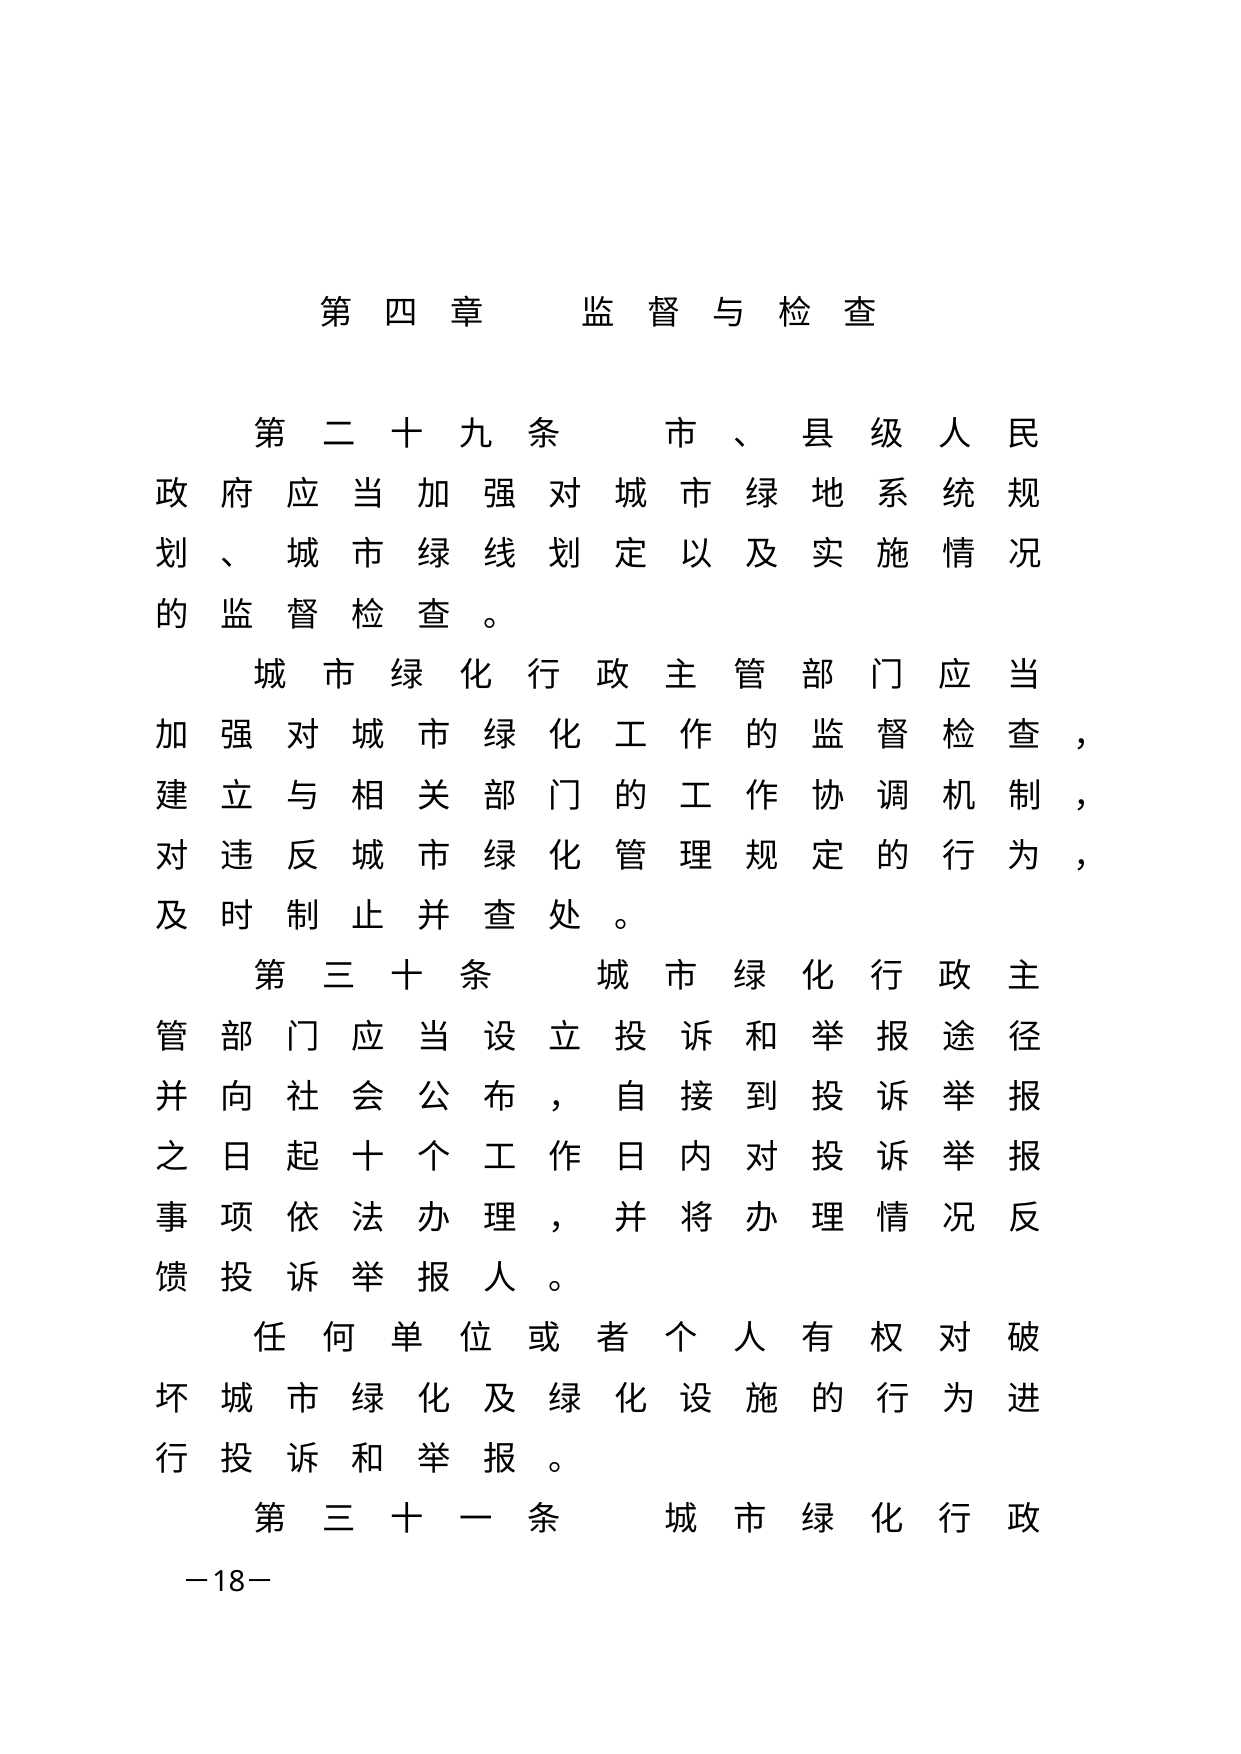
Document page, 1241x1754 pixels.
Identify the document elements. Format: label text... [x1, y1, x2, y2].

text 第二十九条 市、县级人民政府应当加强对城市绿地系统规划、城市绿线划定以及实施情况的监督检查。 [155, 400, 1073, 642]
text 第四章 监督与检查 [155, 280, 1073, 340]
text 第三十条 城市绿化行政主管部门应当设立投诉和举报途径并向社会公布，自接到投诉举报之日起十个工作日内对投诉举报事项依法办理，并将办理情况反馈投诉举报人。 [155, 943, 1073, 1305]
text 第三十一条 城市绿化行政主管部门应当加强城市绿化资源调查、监测监控，建立城市绿化相关信用考核体系，完善城市绿化管理信息系统，依法公布绿化建设、养护和管理的相关信息。 [155, 1486, 1073, 1546]
text 城市绿化行政主管部门应当加强对城市绿化工作的监督检查，建立与相关部门的工作协调机制，对违反城市绿化管理规定的行为，及时制止并查处。 [155, 642, 1073, 943]
text 任何单位或者个人有权对破坏城市绿化及绿化设施的行为进行投诉和举报。 [155, 1305, 1073, 1486]
